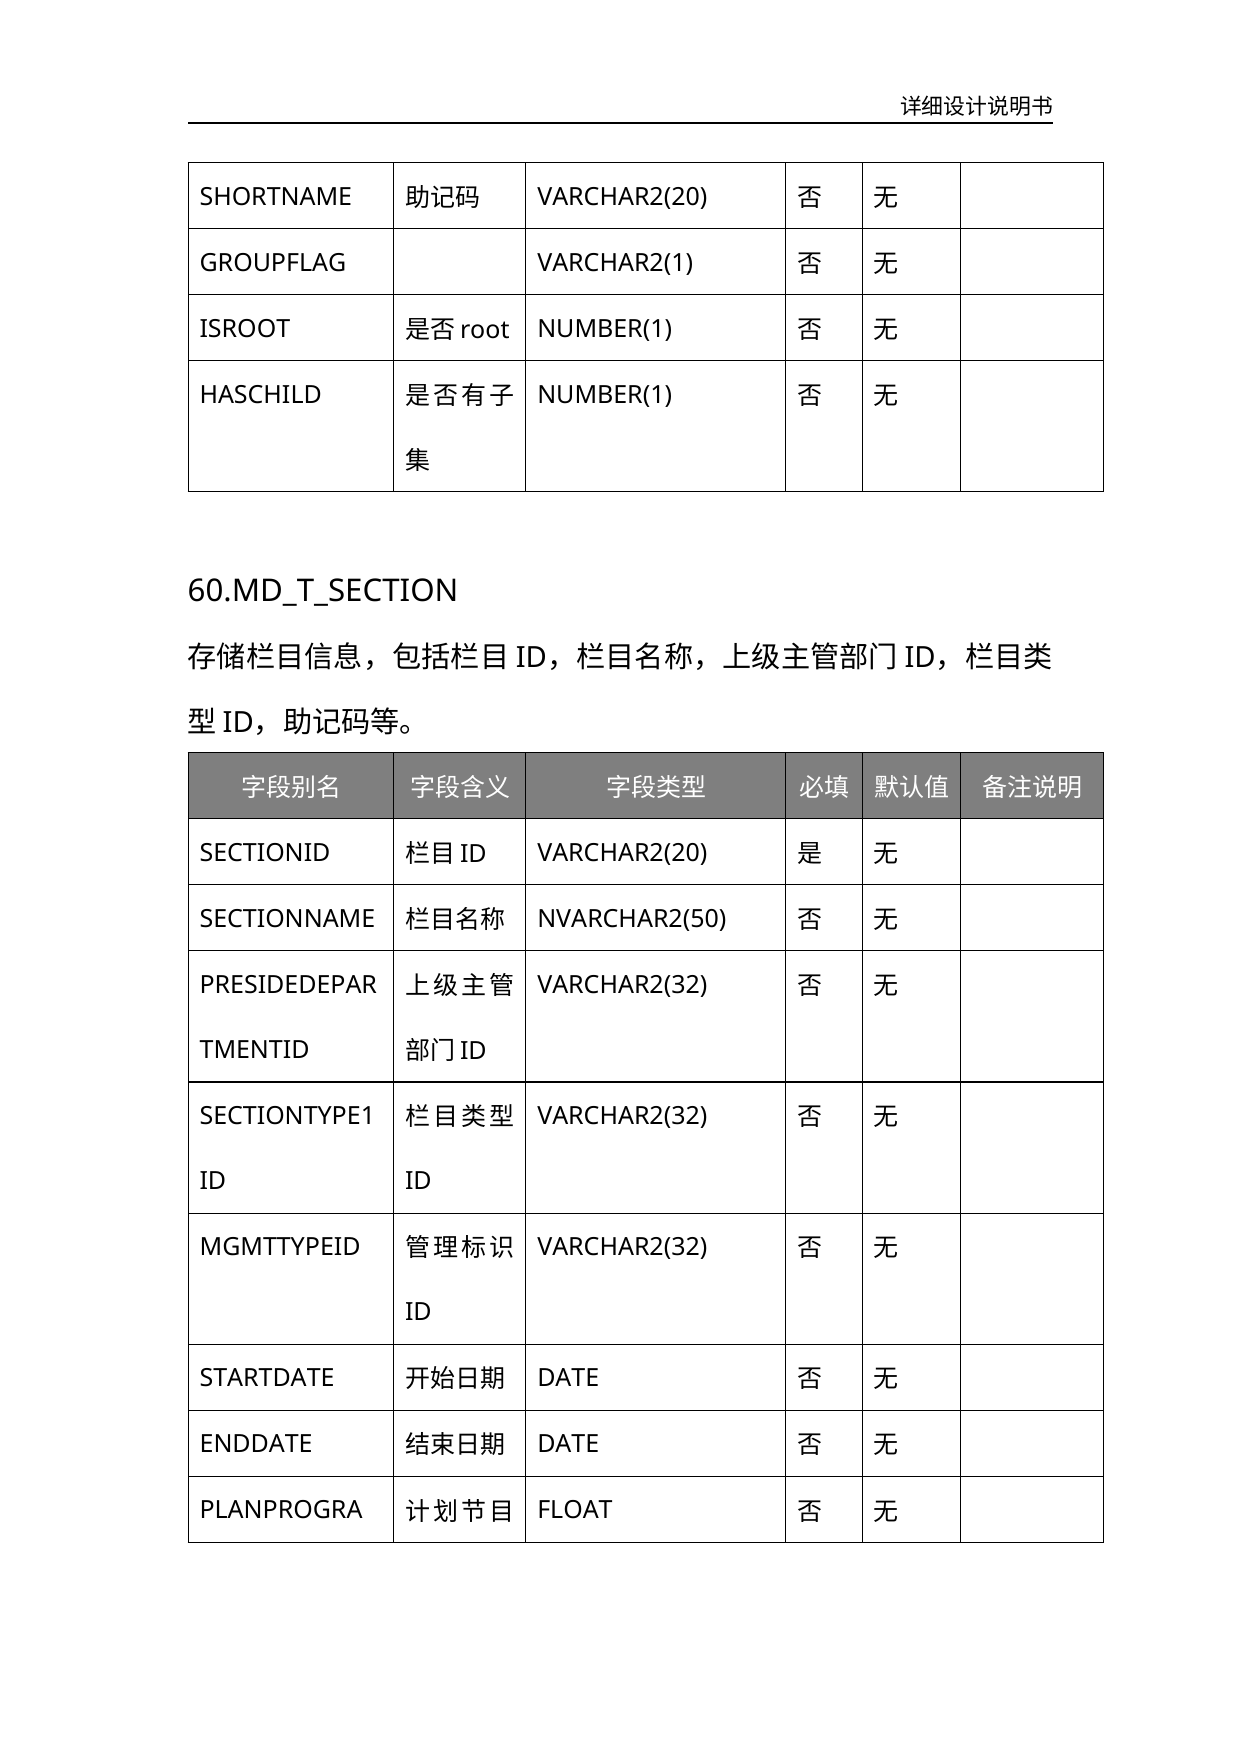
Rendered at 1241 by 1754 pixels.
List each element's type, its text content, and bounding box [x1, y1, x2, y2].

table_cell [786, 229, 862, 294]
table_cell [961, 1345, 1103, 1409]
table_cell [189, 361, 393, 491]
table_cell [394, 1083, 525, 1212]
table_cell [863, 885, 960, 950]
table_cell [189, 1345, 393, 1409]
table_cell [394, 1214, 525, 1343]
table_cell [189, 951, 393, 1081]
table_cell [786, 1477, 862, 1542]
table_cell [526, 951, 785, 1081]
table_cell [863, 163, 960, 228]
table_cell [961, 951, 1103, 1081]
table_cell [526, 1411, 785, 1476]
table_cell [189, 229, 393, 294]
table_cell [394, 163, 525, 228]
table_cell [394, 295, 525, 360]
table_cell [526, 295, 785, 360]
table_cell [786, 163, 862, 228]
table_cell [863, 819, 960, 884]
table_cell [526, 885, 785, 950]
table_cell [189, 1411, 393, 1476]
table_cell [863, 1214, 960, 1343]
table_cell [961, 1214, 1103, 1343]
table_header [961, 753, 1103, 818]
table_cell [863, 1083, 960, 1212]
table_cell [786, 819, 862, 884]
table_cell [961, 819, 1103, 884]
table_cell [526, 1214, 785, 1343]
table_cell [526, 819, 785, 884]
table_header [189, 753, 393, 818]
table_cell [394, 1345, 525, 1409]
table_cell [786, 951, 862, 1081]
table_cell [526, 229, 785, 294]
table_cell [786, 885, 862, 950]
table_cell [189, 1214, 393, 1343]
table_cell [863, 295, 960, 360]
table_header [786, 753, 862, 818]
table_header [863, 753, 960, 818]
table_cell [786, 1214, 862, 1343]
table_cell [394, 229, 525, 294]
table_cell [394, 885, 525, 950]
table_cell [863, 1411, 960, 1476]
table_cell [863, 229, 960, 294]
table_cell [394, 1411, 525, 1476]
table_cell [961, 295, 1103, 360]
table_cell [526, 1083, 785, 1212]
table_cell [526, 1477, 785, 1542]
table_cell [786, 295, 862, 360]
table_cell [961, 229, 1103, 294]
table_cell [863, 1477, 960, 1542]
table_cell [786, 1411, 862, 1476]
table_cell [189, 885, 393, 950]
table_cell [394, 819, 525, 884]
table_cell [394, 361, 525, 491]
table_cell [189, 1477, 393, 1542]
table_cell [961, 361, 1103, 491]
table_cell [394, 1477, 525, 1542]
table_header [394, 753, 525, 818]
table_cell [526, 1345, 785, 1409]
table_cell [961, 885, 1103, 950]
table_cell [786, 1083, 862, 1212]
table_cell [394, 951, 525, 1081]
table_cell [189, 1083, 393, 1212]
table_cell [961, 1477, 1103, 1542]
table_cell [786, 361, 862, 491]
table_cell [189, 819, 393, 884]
list 存储栏目信息，包括栏目ID，栏目名称，上级主管部门ID，栏目类型ID，助记码等。 [187, 622, 1053, 752]
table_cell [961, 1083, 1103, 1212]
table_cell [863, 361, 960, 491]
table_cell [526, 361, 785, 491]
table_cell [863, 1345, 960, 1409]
list MD_T_SECTION [187, 557, 1053, 622]
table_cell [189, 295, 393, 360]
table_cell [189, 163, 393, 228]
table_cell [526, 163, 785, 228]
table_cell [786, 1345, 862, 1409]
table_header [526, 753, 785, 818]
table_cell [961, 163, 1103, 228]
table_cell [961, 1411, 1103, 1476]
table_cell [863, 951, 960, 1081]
